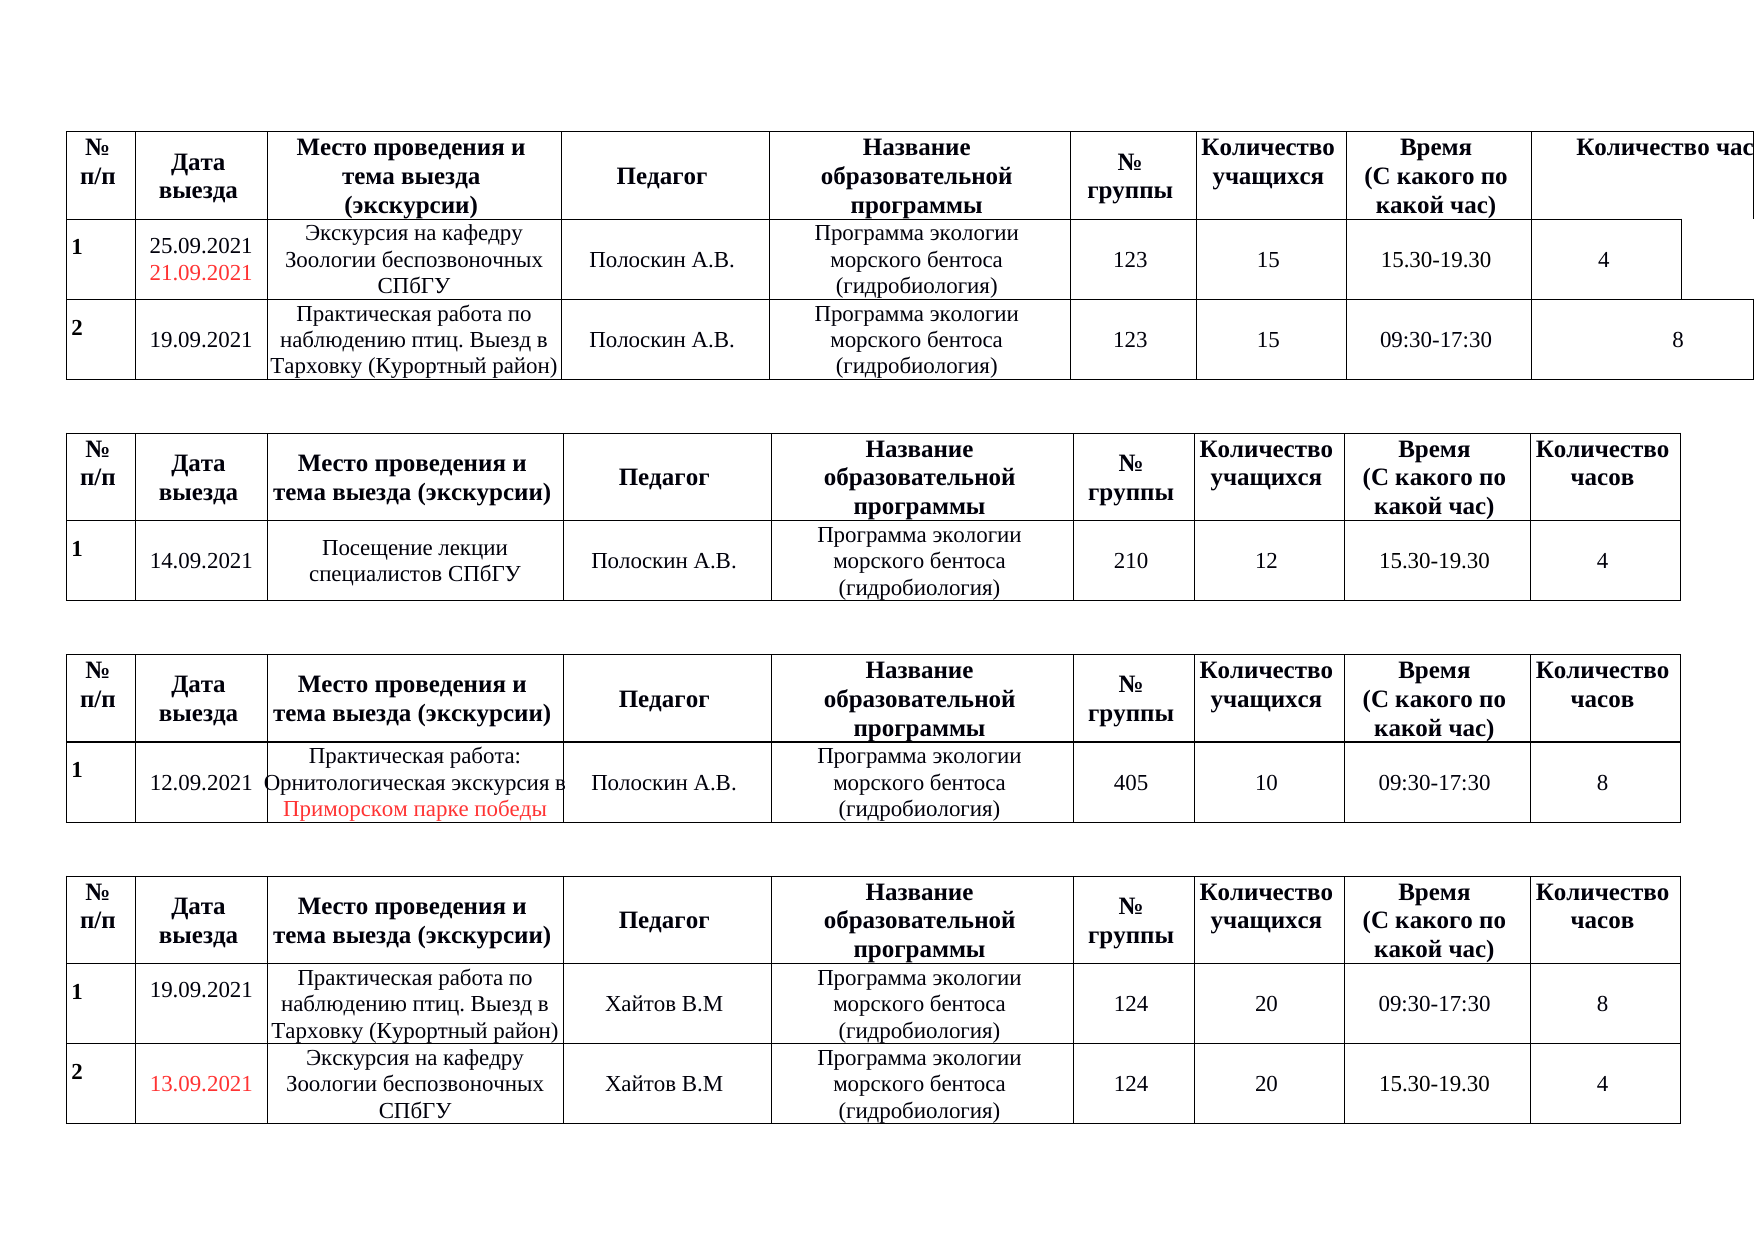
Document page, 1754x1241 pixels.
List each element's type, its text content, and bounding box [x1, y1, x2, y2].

table_header № группы [1074, 877, 1194, 963]
table_cell Программа экологии морского бентоса (гидробиология) [770, 220, 1070, 298]
table_header № п/п [67, 132, 135, 218]
table_cell 13.09.2021 [136, 1044, 267, 1123]
table_cell 20 [1195, 1044, 1344, 1123]
table_header Педагог [564, 434, 771, 520]
table_header Дата выезда [136, 434, 267, 520]
table_cell Программа экологии морского бентоса (гидробиология) [772, 521, 1073, 600]
table_header Количество часов [1531, 877, 1680, 963]
table_cell 124 [1074, 964, 1194, 1043]
table_cell Практическая работа по наблюдению птиц. Выезд в Тарховку (Курортный район) [268, 300, 561, 379]
table_cell 20 [1195, 964, 1344, 1043]
table_header Название образовательной программы [772, 655, 1073, 741]
table_cell 12.09.2021 [136, 743, 267, 822]
table_header № группы [1074, 434, 1194, 520]
table_cell 10 [1195, 743, 1344, 822]
table_cell 2 [67, 1044, 135, 1123]
table_header Педагог [562, 132, 769, 218]
table_cell Практическая работа по наблюдению птиц. Выезд в Тарховку (Курортный район) [268, 964, 563, 1043]
table_cell 123 [1071, 220, 1196, 298]
table_cell 12 [1195, 521, 1344, 600]
table_cell Полоскин А.В. [562, 220, 769, 298]
table_cell 1 [67, 521, 135, 600]
table_header Дата выезда [136, 877, 267, 963]
table_cell 09:30-17:30 [1345, 964, 1530, 1043]
table_cell Посещение лекции специалистов СПбГУ [268, 521, 563, 600]
table_header Название образовательной программы [772, 434, 1073, 520]
table_cell 1 [67, 743, 135, 822]
table_cell 4 [1531, 1044, 1680, 1123]
table_cell 14.09.2021 [136, 521, 267, 600]
table_cell 4 [1532, 220, 1681, 298]
table_header Время (С какого по какой час) [1345, 877, 1530, 963]
table_header Количество учащихся [1195, 434, 1344, 520]
table_cell Программа экологии морского бентоса (гидробиология) [772, 964, 1073, 1043]
table_cell 405 [1074, 743, 1194, 822]
table_cell 25.09.2021 21.09.2021 [136, 220, 267, 298]
table_cell 1 [67, 964, 135, 1043]
table_cell [1682, 219, 1754, 298]
table_cell 19.09.2021 [136, 964, 267, 1043]
table_header Место проведения и тема выезда (экскурсии) [268, 877, 563, 963]
table_header Количество часов [1532, 132, 1753, 218]
table_cell Полоскин А.В. [562, 300, 769, 379]
table_header № группы [1071, 132, 1196, 218]
table_cell Программа экологии морского бентоса (гидробиология) [772, 743, 1073, 822]
table_header Количество учащихся [1195, 877, 1344, 963]
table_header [268, 132, 561, 218]
table_cell 15 [1197, 300, 1346, 379]
table_header Количество учащихся [1197, 132, 1346, 218]
table_header Педагог [564, 877, 771, 963]
table_cell Хайтов В.М [564, 964, 771, 1043]
table_header Дата выезда [136, 132, 267, 218]
table_cell 8 [1531, 743, 1680, 822]
table_cell 15.30-19.30 [1345, 521, 1530, 600]
table_header № п/п [67, 877, 135, 963]
table_cell Программа экологии морского бентоса (гидробиология) [772, 1044, 1073, 1123]
table_header № п/п [67, 655, 135, 741]
table_cell 124 [1074, 1044, 1194, 1123]
table_cell Полоскин А.В. [564, 521, 771, 600]
table_header Место проведения и тема выезда (экскурсии) [268, 434, 563, 520]
table_cell Практическая работа: Орнитологическая экскурсия в Приморском парке победы [268, 743, 563, 822]
table_header Название образовательной программы [770, 132, 1070, 218]
table_header Количество часов [1531, 434, 1680, 520]
table_cell 123 [1071, 300, 1196, 379]
table_cell 1 [67, 220, 135, 298]
table_cell 4 [1531, 521, 1680, 600]
table_header Название образовательной программы [772, 877, 1073, 963]
table_cell 210 [1074, 521, 1194, 600]
table_cell Экскурсия на кафедру Зоологии беспозвоночных СПбГУ [268, 1044, 563, 1123]
table_header Время (С какого по какой час) [1345, 655, 1530, 741]
table_header Педагог [564, 655, 771, 741]
table_cell 09:30-17:30 [1345, 743, 1530, 822]
table_header Место проведения и тема выезда (экскурсии) [268, 655, 563, 741]
table_cell Экскурсия на кафедру Зоологии беспозвоночных СПбГУ [268, 220, 561, 298]
table_cell Полоскин А.В. [564, 743, 771, 822]
table_header Время (С какого по какой час) [1347, 132, 1531, 218]
table_header Дата выезда [136, 655, 267, 741]
table_header № п/п [67, 434, 135, 520]
table_cell 09:30-17:30 [1347, 300, 1531, 379]
table_cell 15.30-19.30 [1345, 1044, 1530, 1123]
table_cell 8 [1532, 300, 1753, 379]
table_header Время (С какого по какой час) [1345, 434, 1530, 520]
table_header Количество учащихся [1195, 655, 1344, 741]
table_cell 2 [67, 300, 135, 379]
table_cell 8 [1531, 964, 1680, 1043]
table_cell 15.30-19.30 [1347, 220, 1531, 298]
table_cell Программа экологии морского бентоса (гидробиология) [770, 300, 1070, 379]
table_cell 15 [1197, 220, 1346, 298]
table_header Количество часов [1531, 655, 1680, 741]
table_cell 19.09.2021 [136, 300, 267, 379]
table_header № группы [1074, 655, 1194, 741]
table_cell Хайтов В.М [564, 1044, 771, 1123]
